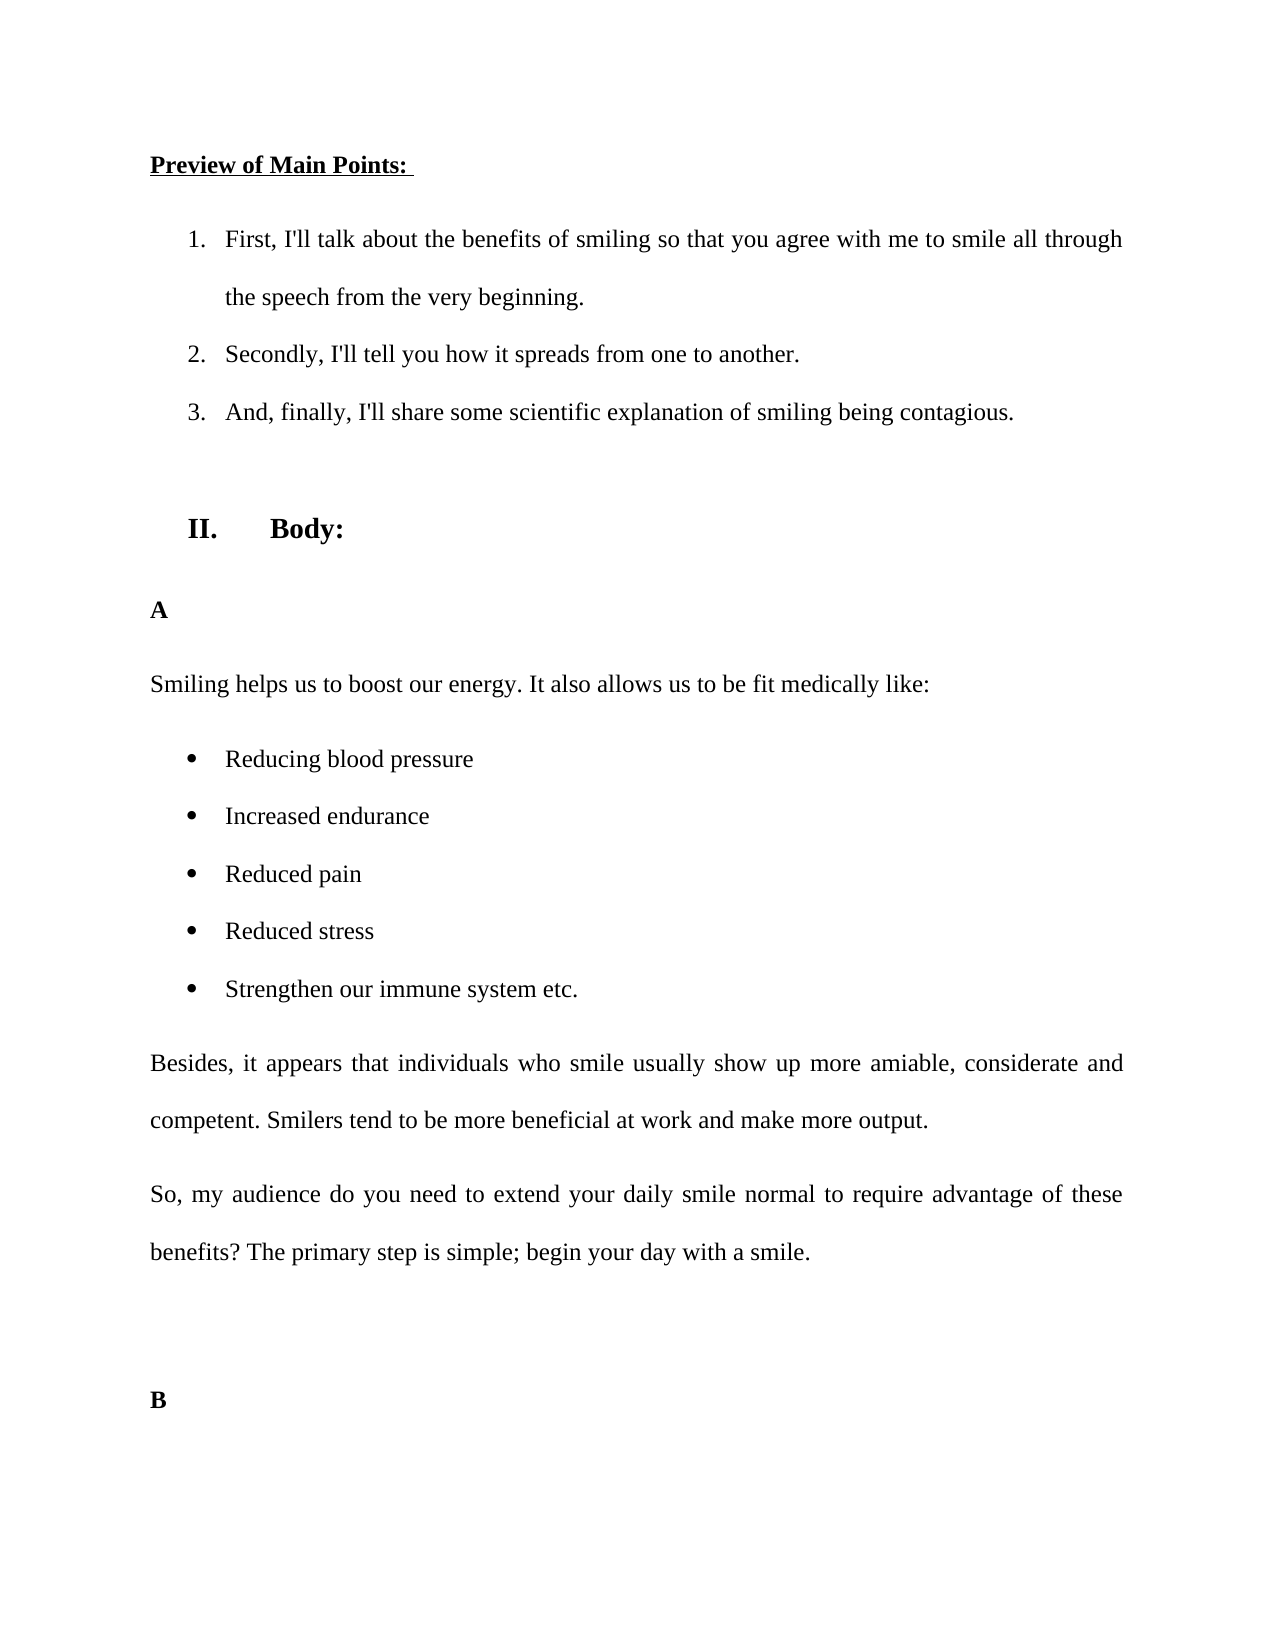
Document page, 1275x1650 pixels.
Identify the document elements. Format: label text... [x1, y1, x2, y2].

list And, finally, I'll share some scientific explanation of smiling being contagious. [187, 397, 1125, 425]
list Increased endurance [187, 801, 1125, 830]
list Reducing blood pressure [187, 744, 1125, 772]
text B [150, 1385, 1125, 1414]
text Preview of Main Points: [150, 150, 1125, 179]
text Besides, it appears that individuals who smile usually show up more amiable, considerate and competent. Smilers tend to be more beneficial at work and make more output. [150, 1048, 1125, 1134]
list Strengthen our immune system etc. [187, 974, 1125, 1002]
list Reduced pain [187, 859, 1125, 887]
text A [150, 595, 1125, 624]
text Smiling helps us to boost our energy. It also allows us to be fit medically like: [150, 669, 1125, 698]
list Secondly, I'll tell you how it spreads from one to another. [187, 339, 1125, 368]
list Reduced stress [187, 916, 1125, 945]
list First, I'll talk about the benefits of smiling so that you agree with me to smile all through the speech from the very beginning. [187, 224, 1125, 310]
list Body: [187, 512, 1125, 545]
text So, my audience do you need to extend your daily smile normal to require advantage of these benefits? The primary step is simple; begin your day with a smile. [150, 1179, 1125, 1266]
